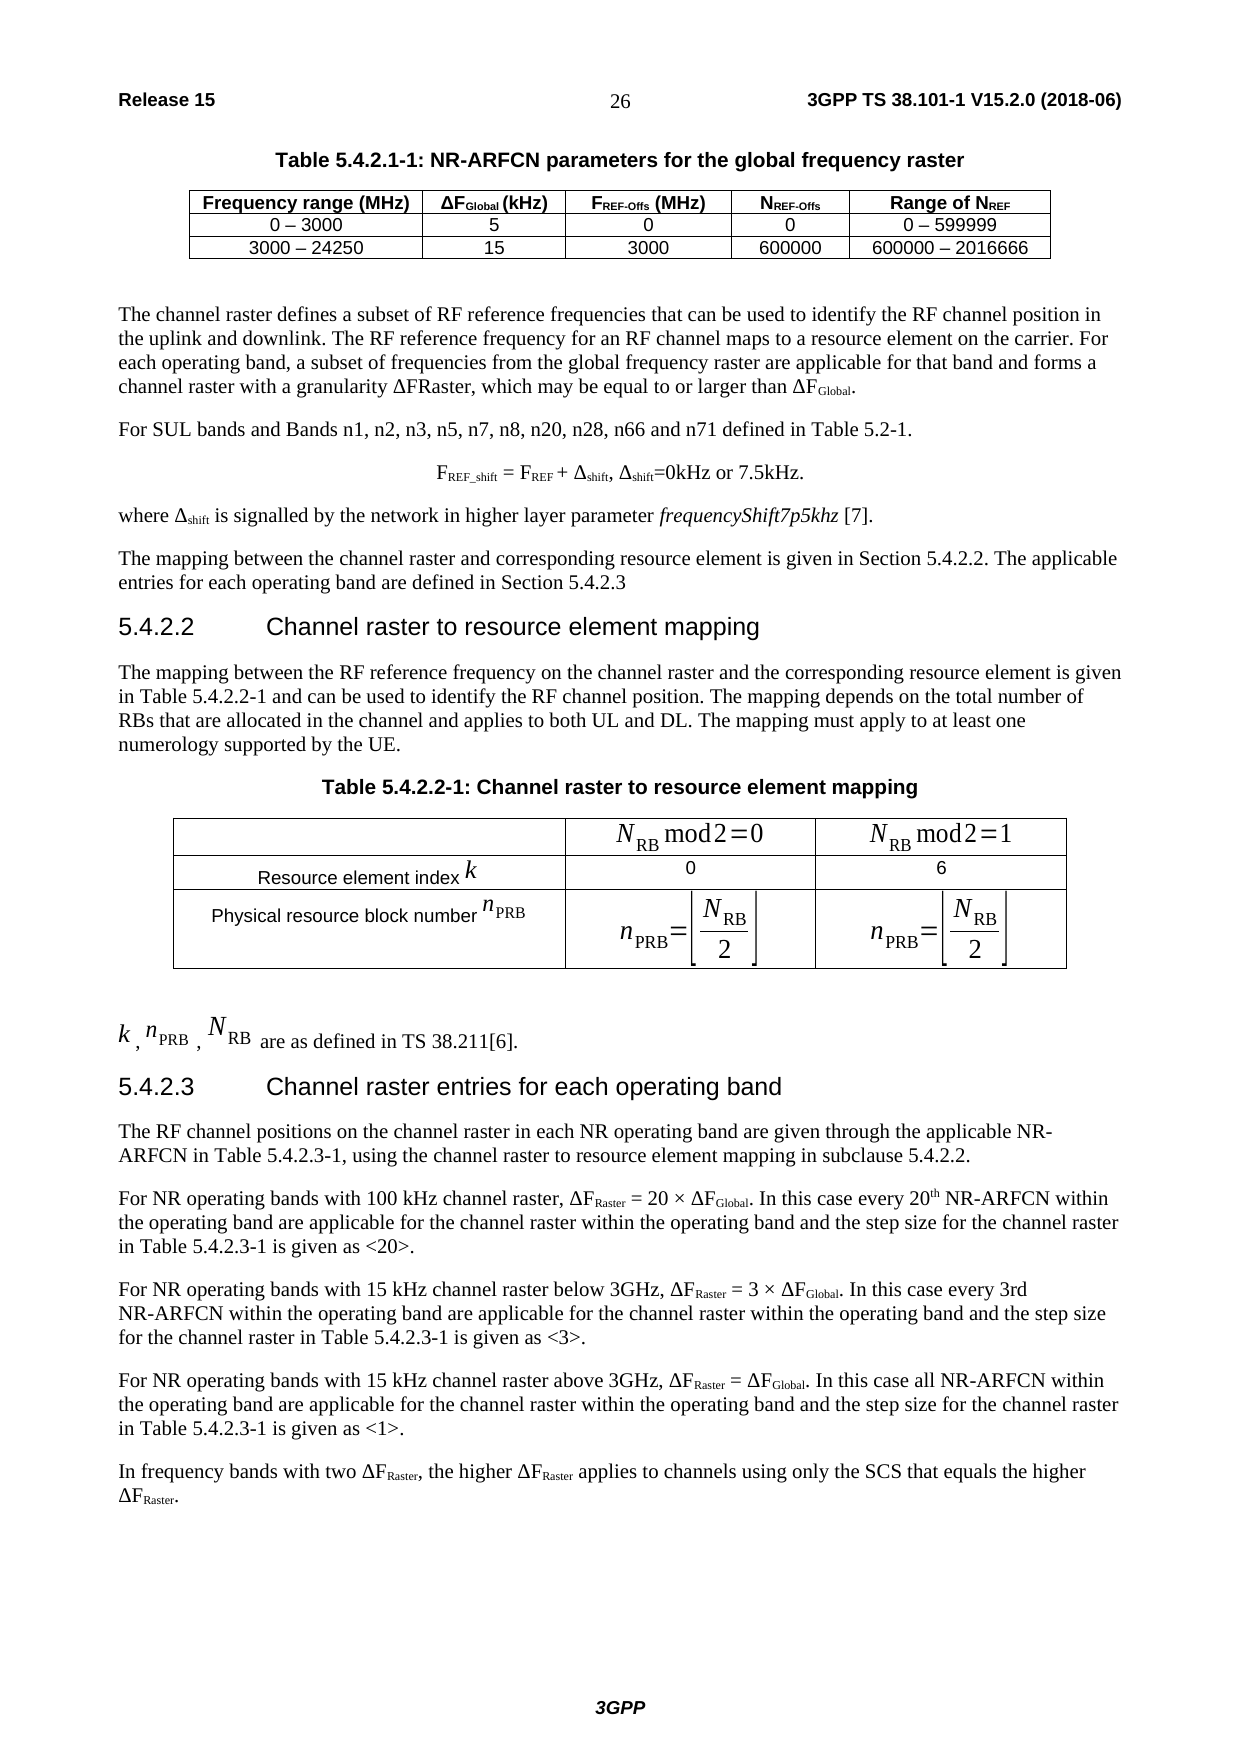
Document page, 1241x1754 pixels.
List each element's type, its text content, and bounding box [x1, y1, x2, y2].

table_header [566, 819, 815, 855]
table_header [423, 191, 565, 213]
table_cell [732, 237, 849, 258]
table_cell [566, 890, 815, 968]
text For NR operating bands with 15 kHz channel raster above 3GHz, ΔFRaster = ΔFGlobal. In this case all NR-ARFCN within the operating band are applicable for the channel raster within the operating band and the step size for the channel raster in Table 5.4.2.3-1 is given as <1>. [118, 1368, 1122, 1440]
text where Δshift is signalled by the network in higher layer parameter frequencyShift7p5khz [7]. [118, 503, 1122, 527]
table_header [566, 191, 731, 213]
text For NR operating bands with 15 kHz channel raster below 3GHz, ΔFRaster = 3 × ΔFGlobal. In this case every 3rd NR-ARFCN within the operating band are applicable for the channel raster within the operating band and the step size for the channel raster in Table 5.4.2.3-1 is given as <3>. [118, 1277, 1122, 1349]
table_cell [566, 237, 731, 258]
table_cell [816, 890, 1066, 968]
text In frequency bands with two ΔFRaster, the higher ΔFRaster applies to channels using only the SCS that equals the higher ΔFRaster. [118, 1459, 1122, 1507]
text The mapping between the channel raster and corresponding resource element is given in Section 5.4.2.2. The applicable entries for each operating band are defined in Section 5.4.2.3 [118, 546, 1122, 594]
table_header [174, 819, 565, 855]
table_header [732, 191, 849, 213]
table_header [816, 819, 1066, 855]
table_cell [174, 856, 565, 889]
text For SUL bands and Bands n1, n2, n3, n5, n7, n8, n20, n28, n66 and n71 defined in Table 5.2-1. [118, 417, 1122, 441]
subtitle 5.4.2.2 Channel raster to resource element mapping [118, 612, 1122, 641]
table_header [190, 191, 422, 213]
text The mapping between the RF reference frequency on the channel raster and the corresponding resource element is given in Table 5.4.2.2-1 and can be used to identify the RF channel position. The mapping depends on the total number of RBs that are allocated in the channel and applies to both UL and DL. The mapping must apply to at least one numerology supported by the UE. [118, 660, 1122, 756]
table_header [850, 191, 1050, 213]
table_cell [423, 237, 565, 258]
text Table 5.4.2.2-1: Channel raster to resource element mapping [118, 775, 1122, 799]
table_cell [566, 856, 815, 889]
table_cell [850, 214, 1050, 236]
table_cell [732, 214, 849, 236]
subtitle 5.4.2.3 Channel raster entries for each operating band [118, 1072, 1122, 1100]
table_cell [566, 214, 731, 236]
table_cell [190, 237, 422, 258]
text Table 5.4.2.1-1: NR-ARFCN parameters for the global frequency raster [118, 148, 1122, 172]
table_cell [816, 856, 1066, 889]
text The channel raster defines a subset of RF reference frequencies that can be used to identify the RF channel position in the uplink and downlink. The RF reference frequency for an RF channel maps to a resource element on the carrier. For each operating band, a subset of frequencies from the global frequency raster are applicable for that band and forms a channel raster with a granularity ΔFRaster, which may be equal to or larger than ΔFGlobal. [118, 302, 1122, 398]
text The RF channel positions on the channel raster in each NR operating band are given through the applicable NR-ARFCN in Table 5.4.2.3-1, using the channel raster to resource element mapping in subclause 5.4.2.2. [118, 1119, 1122, 1167]
text , , are as defined in TS 38.211[6]. [118, 1011, 1122, 1053]
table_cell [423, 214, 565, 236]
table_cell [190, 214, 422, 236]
text FREF_shift = FREF + Δshift, Δshift=0kHz or 7.5kHz. [118, 460, 1122, 484]
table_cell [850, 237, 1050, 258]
text For NR operating bands with 100 kHz channel raster, ΔFRaster = 20 × ΔFGlobal. In this case every 20th NR-ARFCN within the operating band are applicable for the channel raster within the operating band and the step size for the channel raster in Table 5.4.2.3-1 is given as <20>. [118, 1186, 1122, 1258]
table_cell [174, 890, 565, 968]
